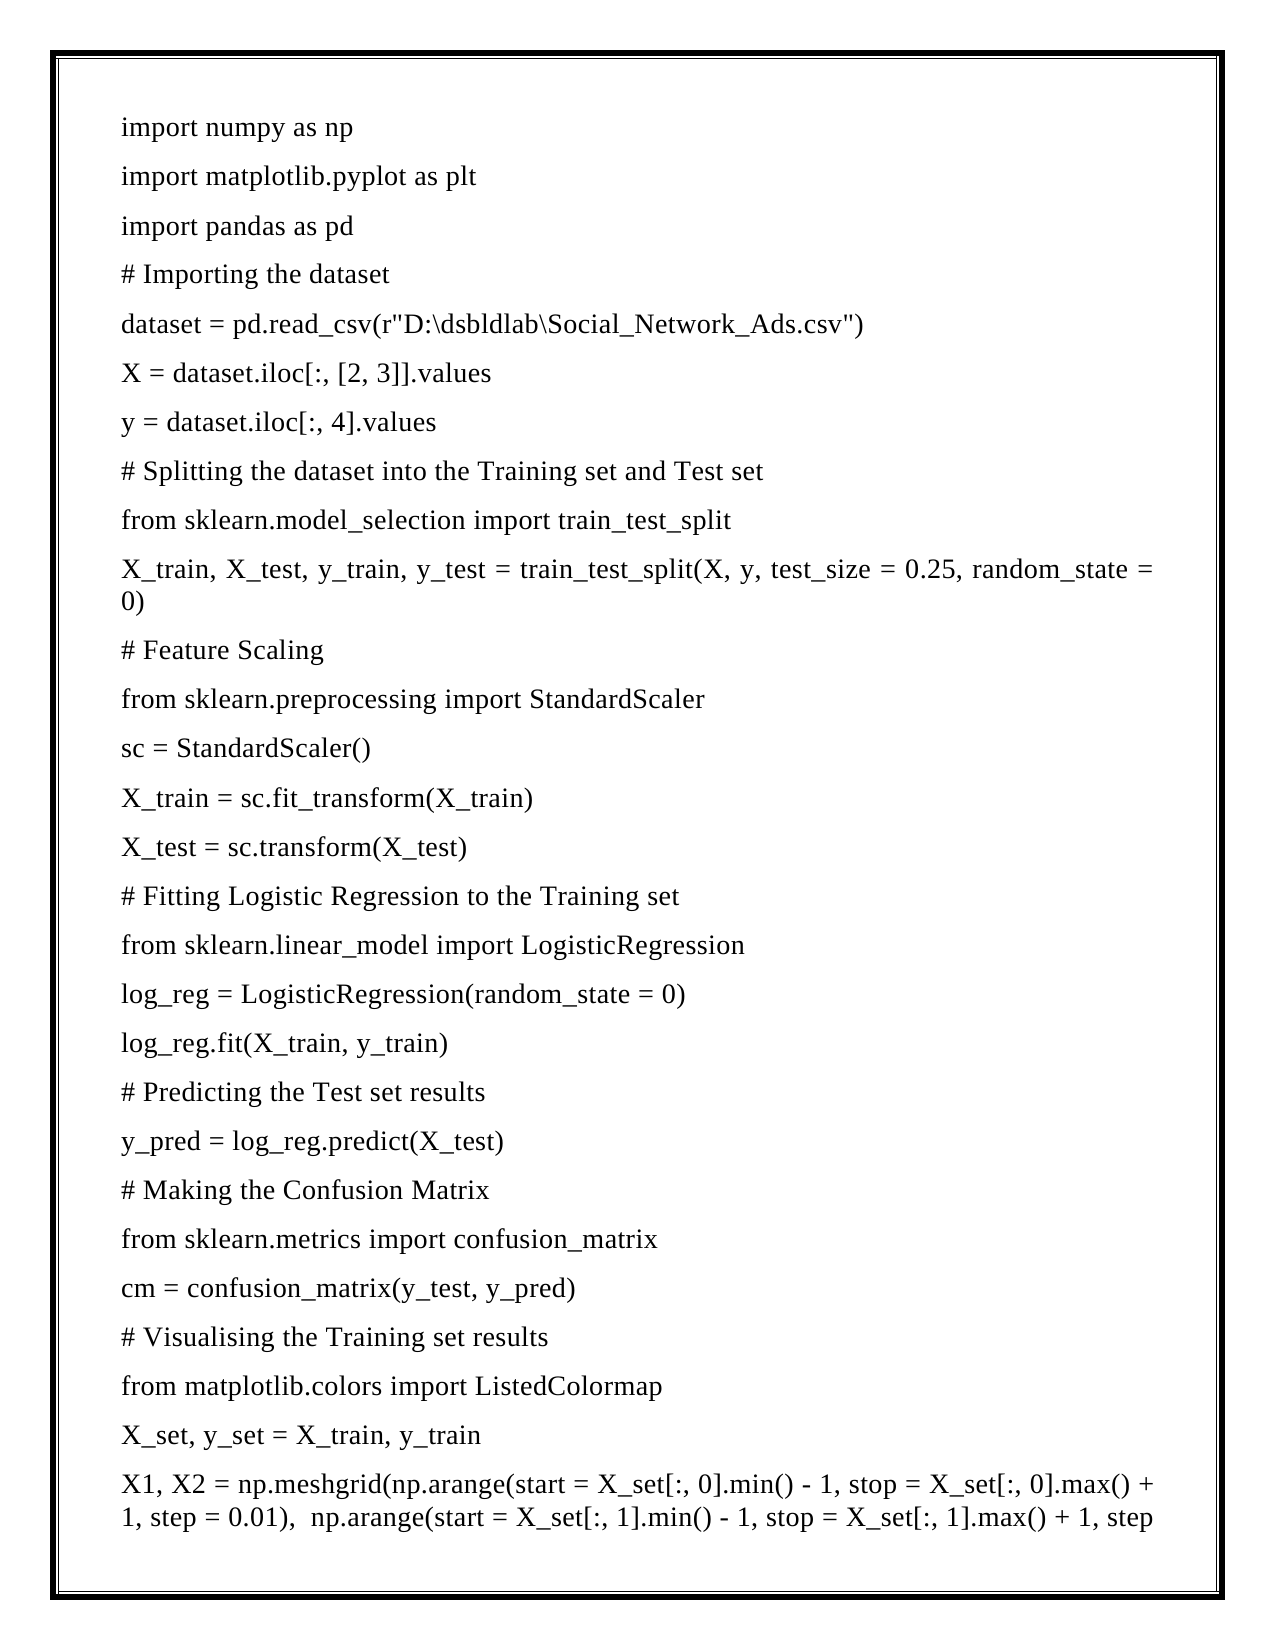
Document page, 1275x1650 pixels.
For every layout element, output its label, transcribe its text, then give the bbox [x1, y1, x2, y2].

text from matplotlib.colors import ListedColormap [121, 1369, 1156, 1402]
text X_train, X_test, y_train, y_test = train_test_split(X, y, test_size = 0.25, random_state = 0) [121, 552, 1156, 617]
text # Feature Scaling [121, 633, 1156, 666]
text # Fitting Logistic Regression to the Training set [121, 879, 1156, 911]
text import matplotlib.pyplot as plt [121, 159, 1156, 192]
text X_set, y_set = X_train, y_train [121, 1418, 1156, 1451]
text y = dataset.iloc[:, 4].values [121, 405, 1156, 437]
text X_train = sc.fit_transform(X_train) [121, 781, 1156, 813]
text X_test = sc.transform(X_test) [121, 830, 1156, 862]
text # Visualising the Training set results [121, 1320, 1156, 1353]
text # Splitting the dataset into the Training set and Test set [121, 454, 1156, 486]
text # Importing the dataset [121, 258, 1156, 290]
text dataset = pd.read_csv(r"D:\dsbldlab\Social_Network_Ads.csv") [121, 307, 1156, 339]
text X = dataset.iloc[:, [2, 3]].values [121, 356, 1156, 388]
text import pandas as pd [121, 208, 1156, 241]
text from sklearn.preprocessing import StandardScaler [121, 682, 1156, 715]
text y_pred = log_reg.predict(X_test) [121, 1124, 1156, 1156]
text log_reg.fit(X_train, y_train) [121, 1026, 1156, 1058]
text import numpy as np [121, 110, 1156, 143]
text log_reg = LogisticRegression(random_state = 0) [121, 977, 1156, 1009]
text from sklearn.model_selection import train_test_split [121, 503, 1156, 535]
text cm = confusion_matrix(y_test, y_pred) [121, 1271, 1156, 1304]
text # Making the Confusion Matrix [121, 1173, 1156, 1206]
text # Predicting the Test set results [121, 1075, 1156, 1107]
text from sklearn.linear_model import LogisticRegression [121, 928, 1156, 960]
text sc = StandardScaler() [121, 732, 1156, 764]
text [121, 1467, 1156, 1532]
text from sklearn.metrics import confusion_matrix [121, 1222, 1156, 1254]
